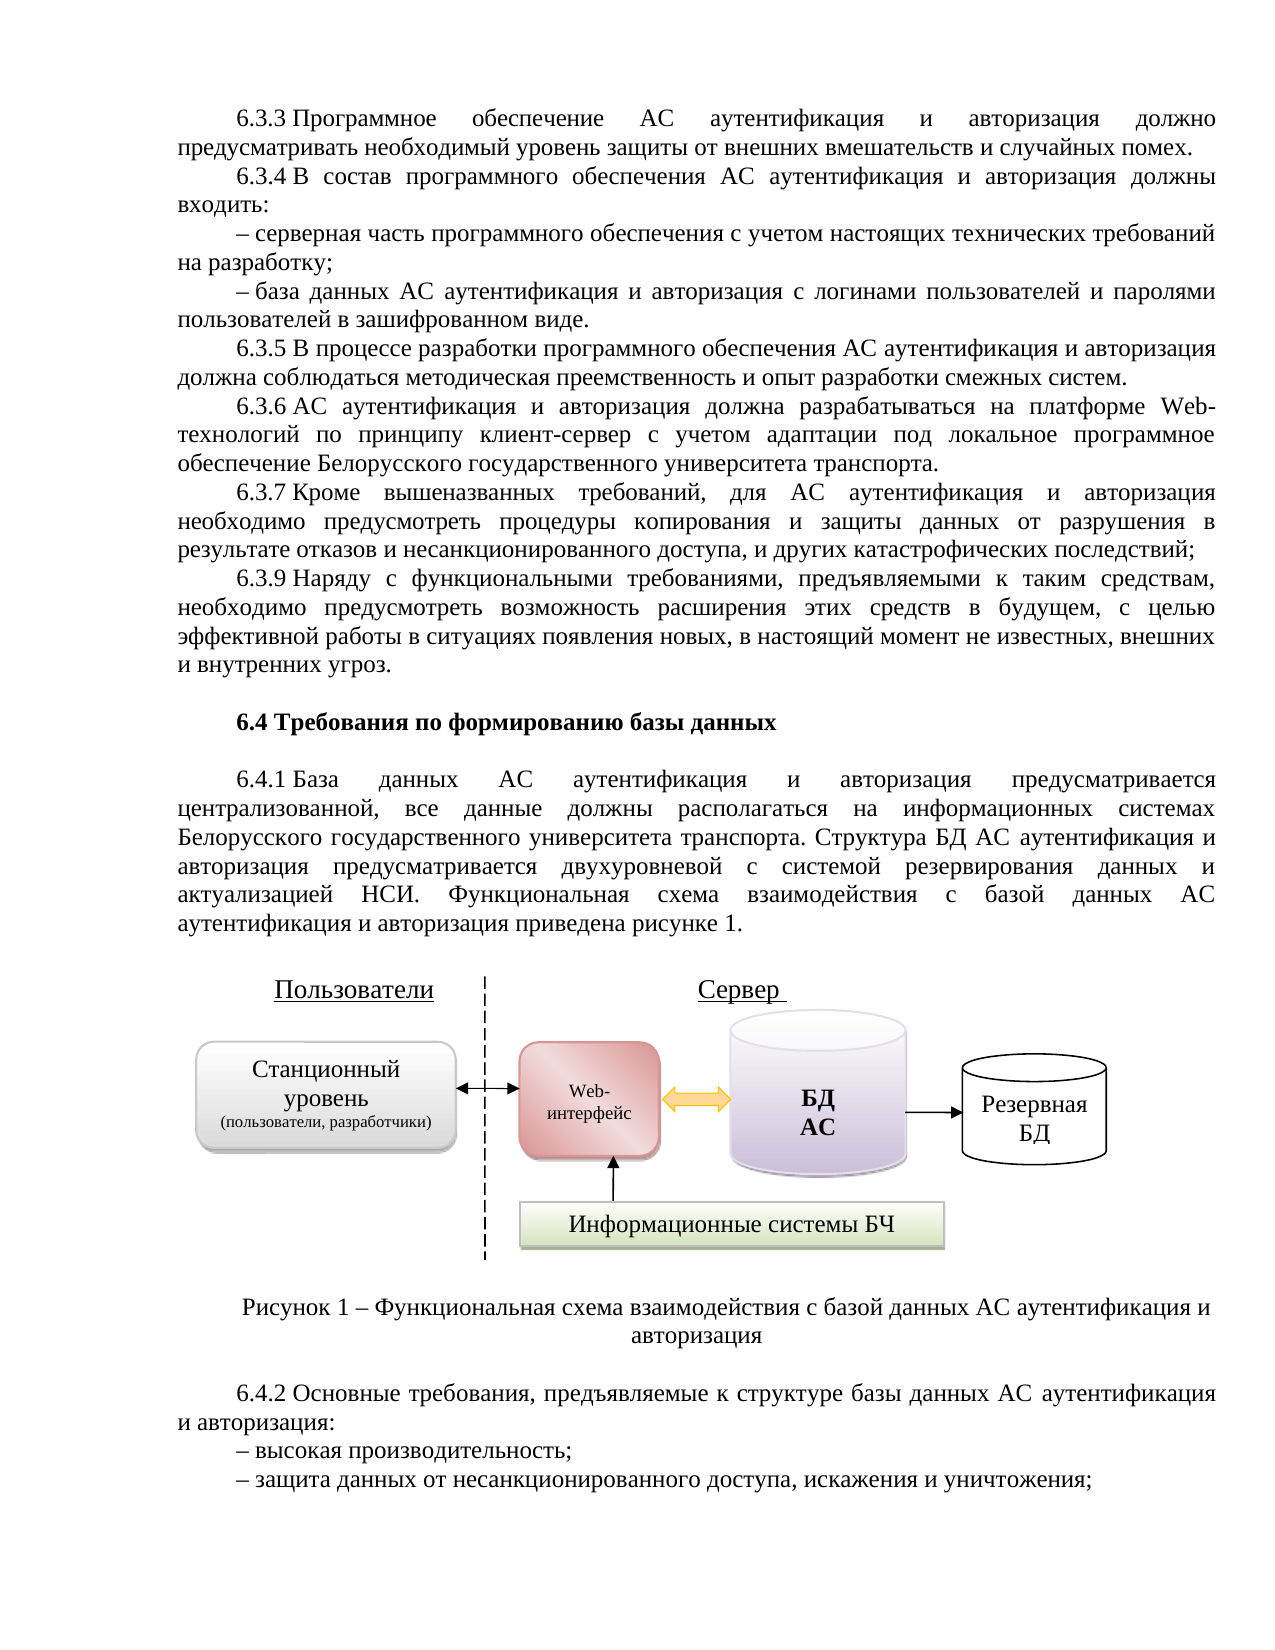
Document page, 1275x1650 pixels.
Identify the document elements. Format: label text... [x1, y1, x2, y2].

text – защита данных от несанкционированного доступа, искажения и уничтожения; [177, 1464, 1216, 1493]
text – высокая производительность; [177, 1435, 1216, 1464]
text – серверная часть программного обеспечения с учетом настоящих технических требований на разработку; [177, 218, 1216, 276]
text 6.3.3 Программное обеспечение АС аутентификация и авторизация должно предусматривать необходимый уровень защиты от внешних вмешательств и случайных помех. [177, 103, 1216, 161]
text 6.3.7 Кроме вышеназванных требований, для АС аутентификация и авторизация необходимо предусмотреть процедуры копирования и защиты данных от разрушения в результате отказов и несанкционированного доступа, и других катастрофических последствий; [177, 477, 1216, 563]
text 6.3.6 АС аутентификация и авторизация должна разрабатываться на платформе Web-технологий по принципу клиент-сервер с учетом адаптации под локальное программное обеспечение Белорусского государственного университета транспорта. [177, 391, 1216, 477]
text Рисунок 1 – Функциональная схема взаимодействия с базой данных АС аутентификация и авторизация [177, 1292, 1216, 1349]
text 6.3.4 В состав программного обеспечения АС аутентификация и авторизация должны входить: [177, 161, 1216, 218]
text 6.4.1 База данных АС аутентификация и авторизация предусматривается централизованной, все данные должны располагаться на информационных системах Белорусского государственного университета транспорта. Структура БД АС аутентификация и авторизация предусматривается двухуровневой с системой резервирования данных и актуализацией НСИ. Функциональная схема взаимодействия с базой данных АС аутентификация и авторизация приведена рисунке 1. [177, 764, 1216, 937]
text – база данных АС аутентификация и авторизация с логинами пользователей и паролями пользователей в зашифрованном виде. [177, 276, 1216, 333]
text 6.3.5 В процессе разработки программного обеспечения АС аутентификация и авторизация должна соблюдаться методическая преемственность и опыт разработки смежных систем. [177, 333, 1216, 391]
subtitle 6.4 Требования по формированию базы данных [177, 707, 1216, 736]
text 6.3.9 Наряду с функциональными требованиями, предъявляемыми к таким средствам, необходимо предусмотреть возможность расширения этих средств в будущем, с целью эффективной работы в ситуациях появления новых, в настоящий момент не известных, внешних и внутренних угроз. [177, 563, 1216, 678]
text 6.4.2 Основные требования, предъявляемые к структуре базы данных АС аутентификация и авторизация: [177, 1378, 1216, 1435]
